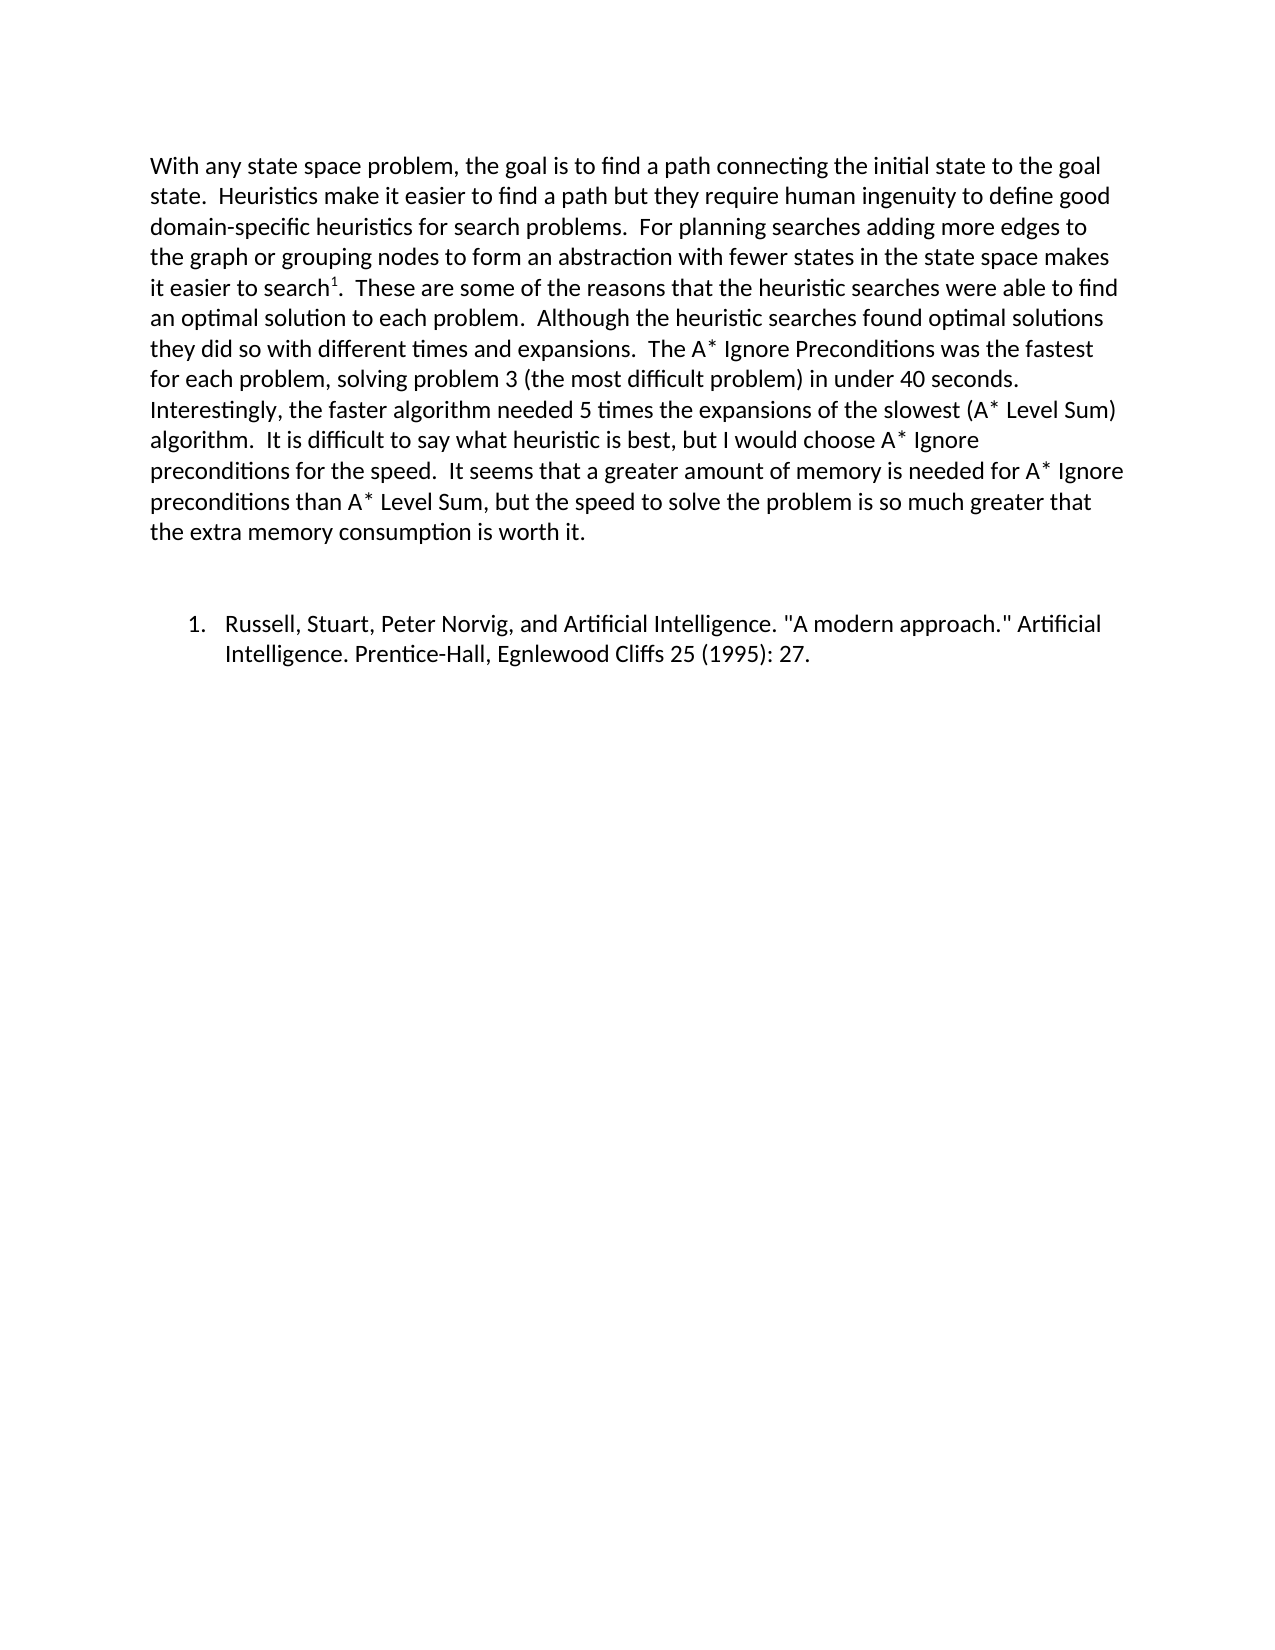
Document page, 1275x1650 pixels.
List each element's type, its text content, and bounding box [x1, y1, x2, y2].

text With any state space problem, the goal is to find a path connecting the initial state to the goal state. Heuristics make it easier to find a path but they require human ingenuity to define good domain-specific heuristics for search problems. For planning searches adding more edges to the graph or grouping nodes to form an abstraction with fewer states in the state space makes it easier to search1. These are some of the reasons that the heuristic searches were able to find an optimal solution to each problem. Although the heuristic searches found optimal solutions they did so with different times and expansions. The A* Ignore Preconditions was the fastest for each problem, solving problem 3 (the most difficult problem) in under 40 seconds. Interestingly, the faster algorithm needed 5 times the expansions of the slowest (A* Level Sum) algorithm. It is difficult to say what heuristic is best, but I would choose A* Ignore preconditions for the speed. It seems that a greater amount of memory is needed for A* Ignore preconditions than A* Level Sum, but the speed to solve the problem is so much greater that the extra memory consumption is worth it. [150, 150, 1125, 547]
list Russell, Stuart, Peter Norvig, and Artificial Intelligence. "A modern approach." Artificial Intelligence. Prentice-Hall, Egnlewood Cliffs 25 (1995): 27. [187, 608, 1125, 669]
